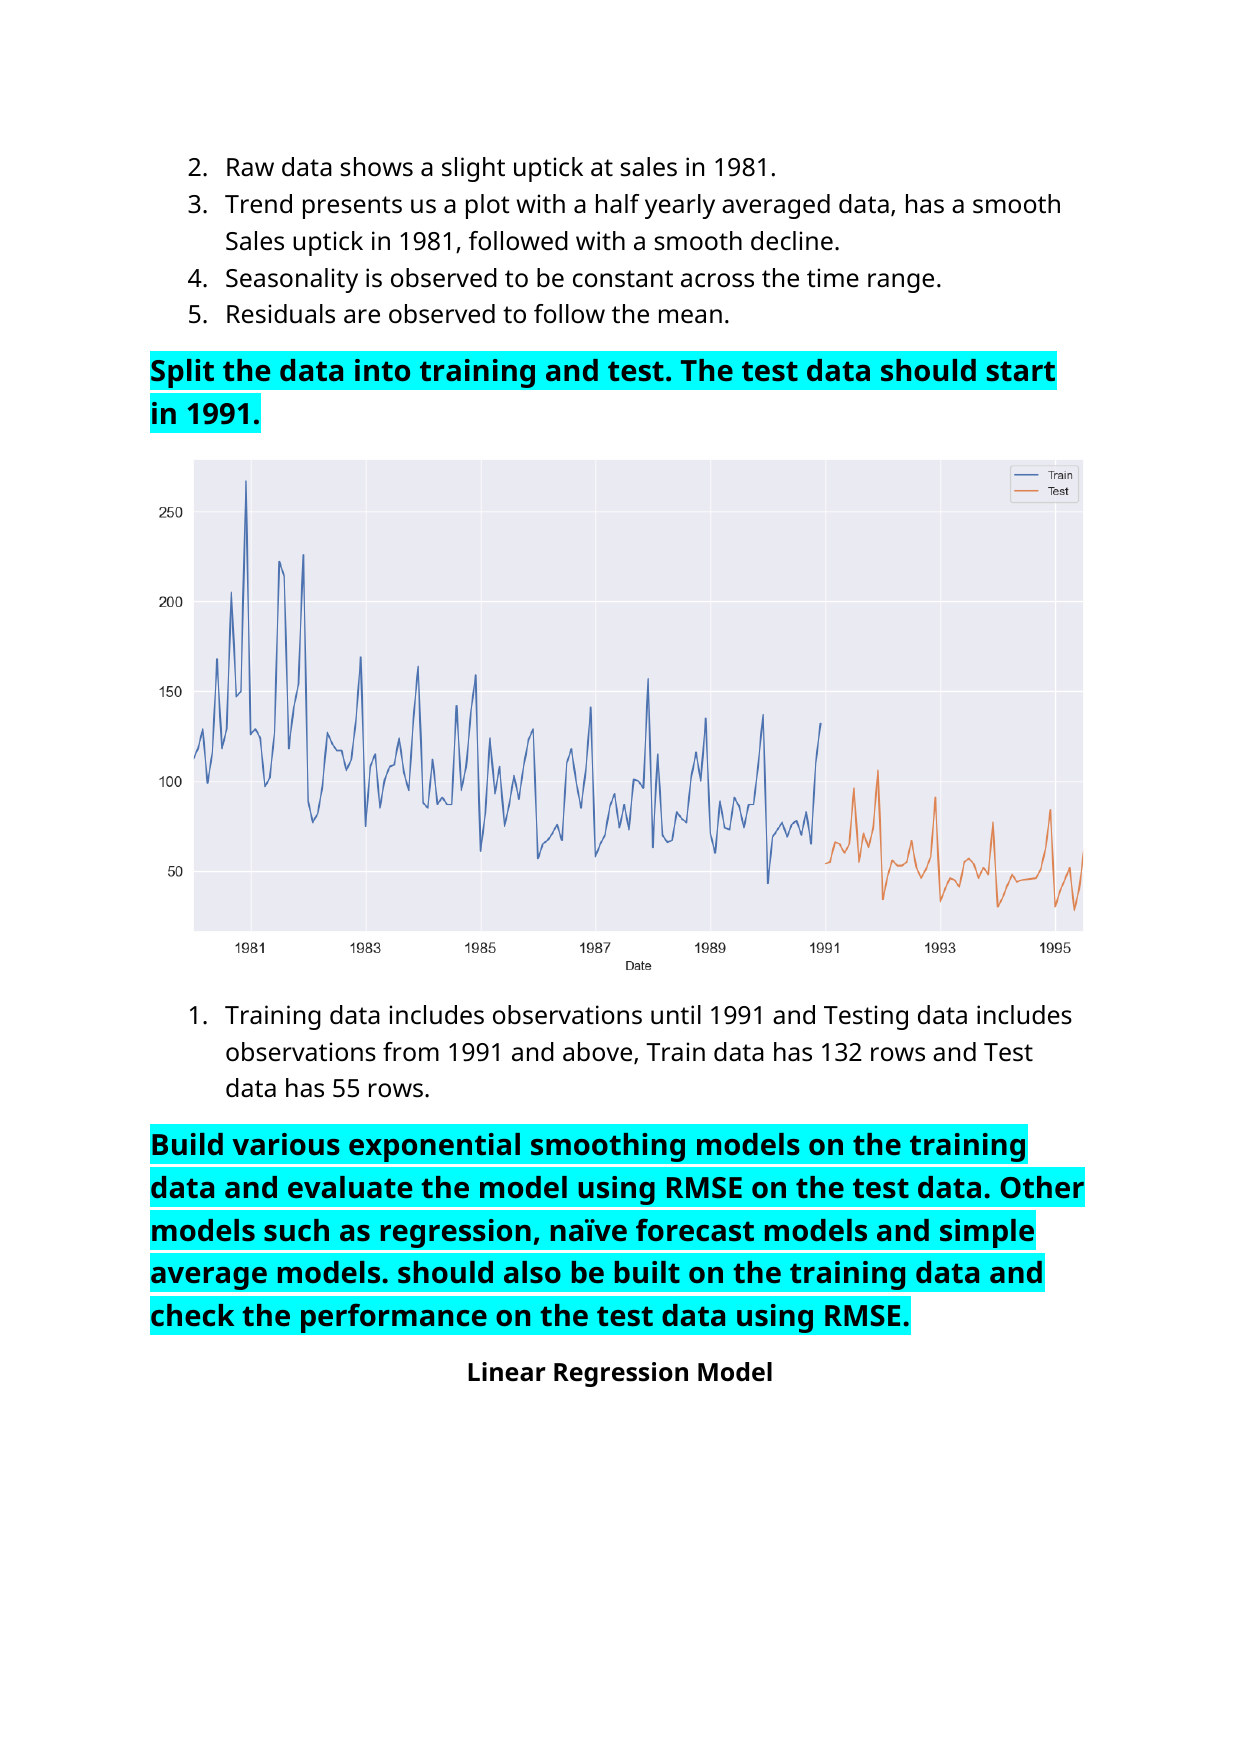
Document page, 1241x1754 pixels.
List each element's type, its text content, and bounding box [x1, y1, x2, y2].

text Split the data into training and test. The test data should start in 1991. [150, 351, 1090, 433]
picture [150, 452, 1091, 979]
text Linear Regression Model [150, 1355, 1090, 1389]
list Raw data shows a slight uptick at sales in 1981. [187, 150, 1090, 184]
list Training data includes observations until 1991 and Testing data includes observations from 1991 and above, Train data has 132 rows and Test data has 55 rows. [187, 997, 1090, 1105]
list Residuals are observed to follow the mean. [187, 297, 1090, 331]
list Seasonality is observed to be constant across the time range. [187, 260, 1090, 294]
text Build various exponential smoothing models on the training data and evaluate the model using RMSE on the test data. Other models such as regression, naïve forecast models and simple average models. should also be built on the training data and check the performance on the test data using RMSE. [150, 1124, 1090, 1335]
list Trend presents us a plot with a half yearly averaged data, has a smooth Sales uptick in 1981, followed with a smooth decline. [187, 187, 1090, 258]
